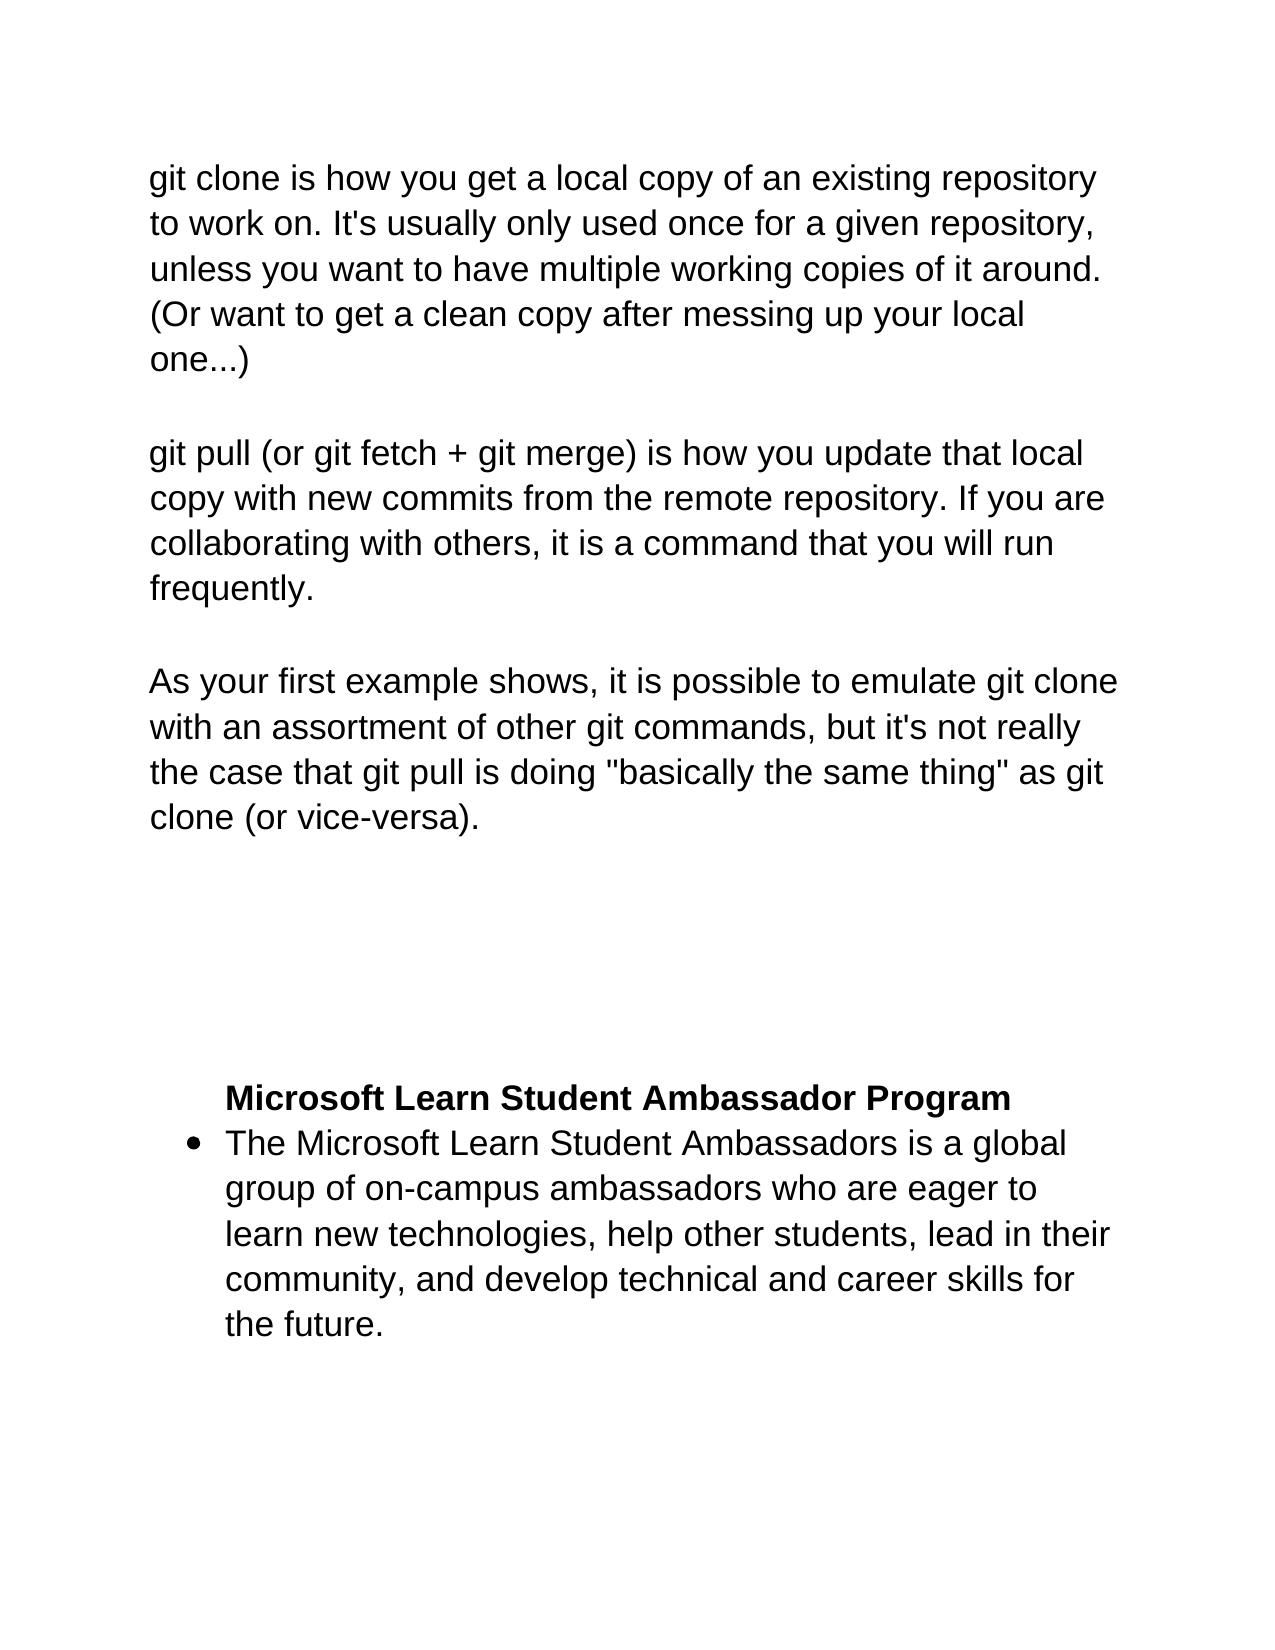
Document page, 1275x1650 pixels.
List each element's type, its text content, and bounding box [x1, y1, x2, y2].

text git pull (or git fetch + git merge) is how you update that local copy with new commits from the remote repository. If you are collaborating with others, it is a command that you will run frequently. [148, 432, 1124, 608]
text git clone is how you get a local copy of an existing repository to work on. It's usually only used once for a given repository, unless you want to have multiple working copies of it around. (Or want to get a clean copy after messing up your local one...) [148, 157, 1124, 379]
list The Microsoft Learn Student Ambassadors is a global group of on-campus ambassadors who are eager to learn new technologies, help other students, lead in their community, and develop technical and career skills for the future. [187, 1122, 1124, 1344]
list Microsoft Learn Student Ambassador Program [225, 1077, 1124, 1118]
text As your first example shows, it is possible to emulate git clone with an assortment of other git commands, but it's not really the case that git pull is doing "basically the same thing" as git clone (or vice-versa). [148, 661, 1124, 837]
